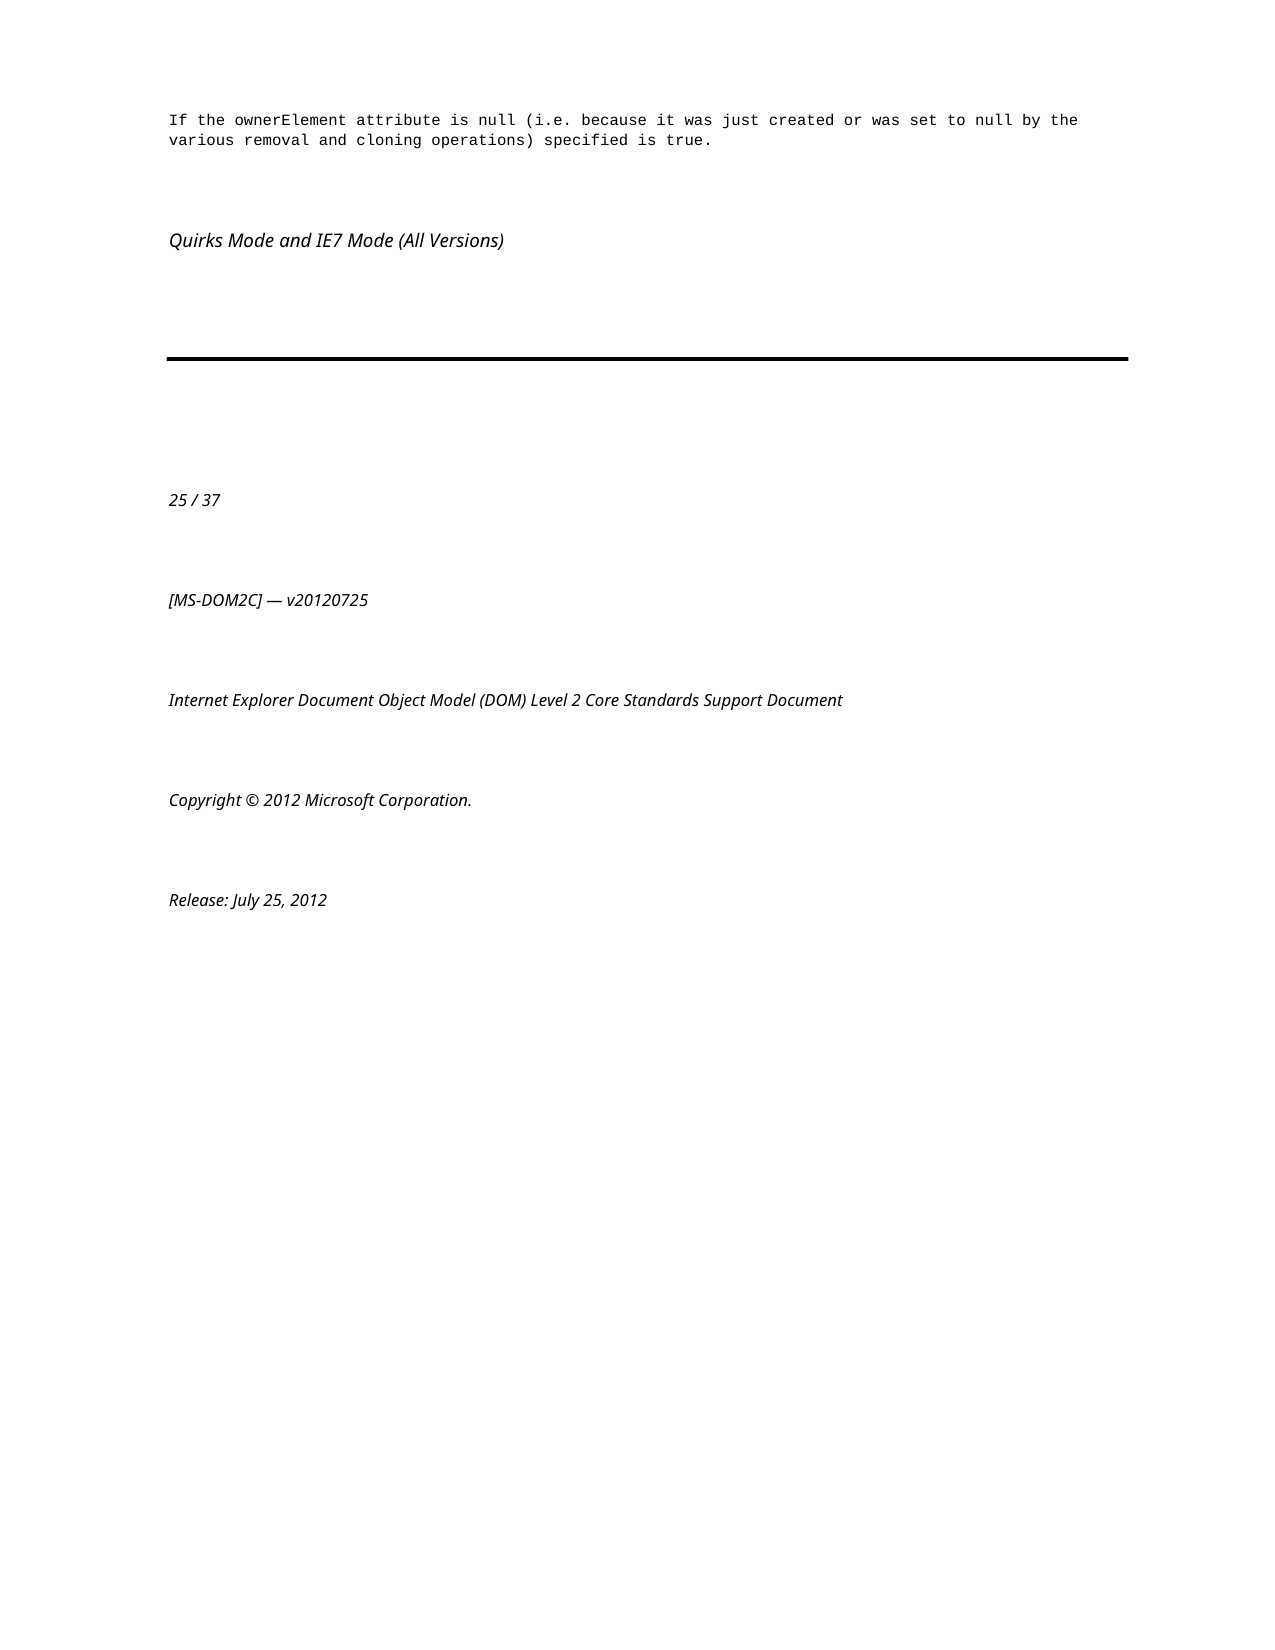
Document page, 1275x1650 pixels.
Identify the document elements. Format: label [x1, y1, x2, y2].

picture [166, 357, 1129, 361]
